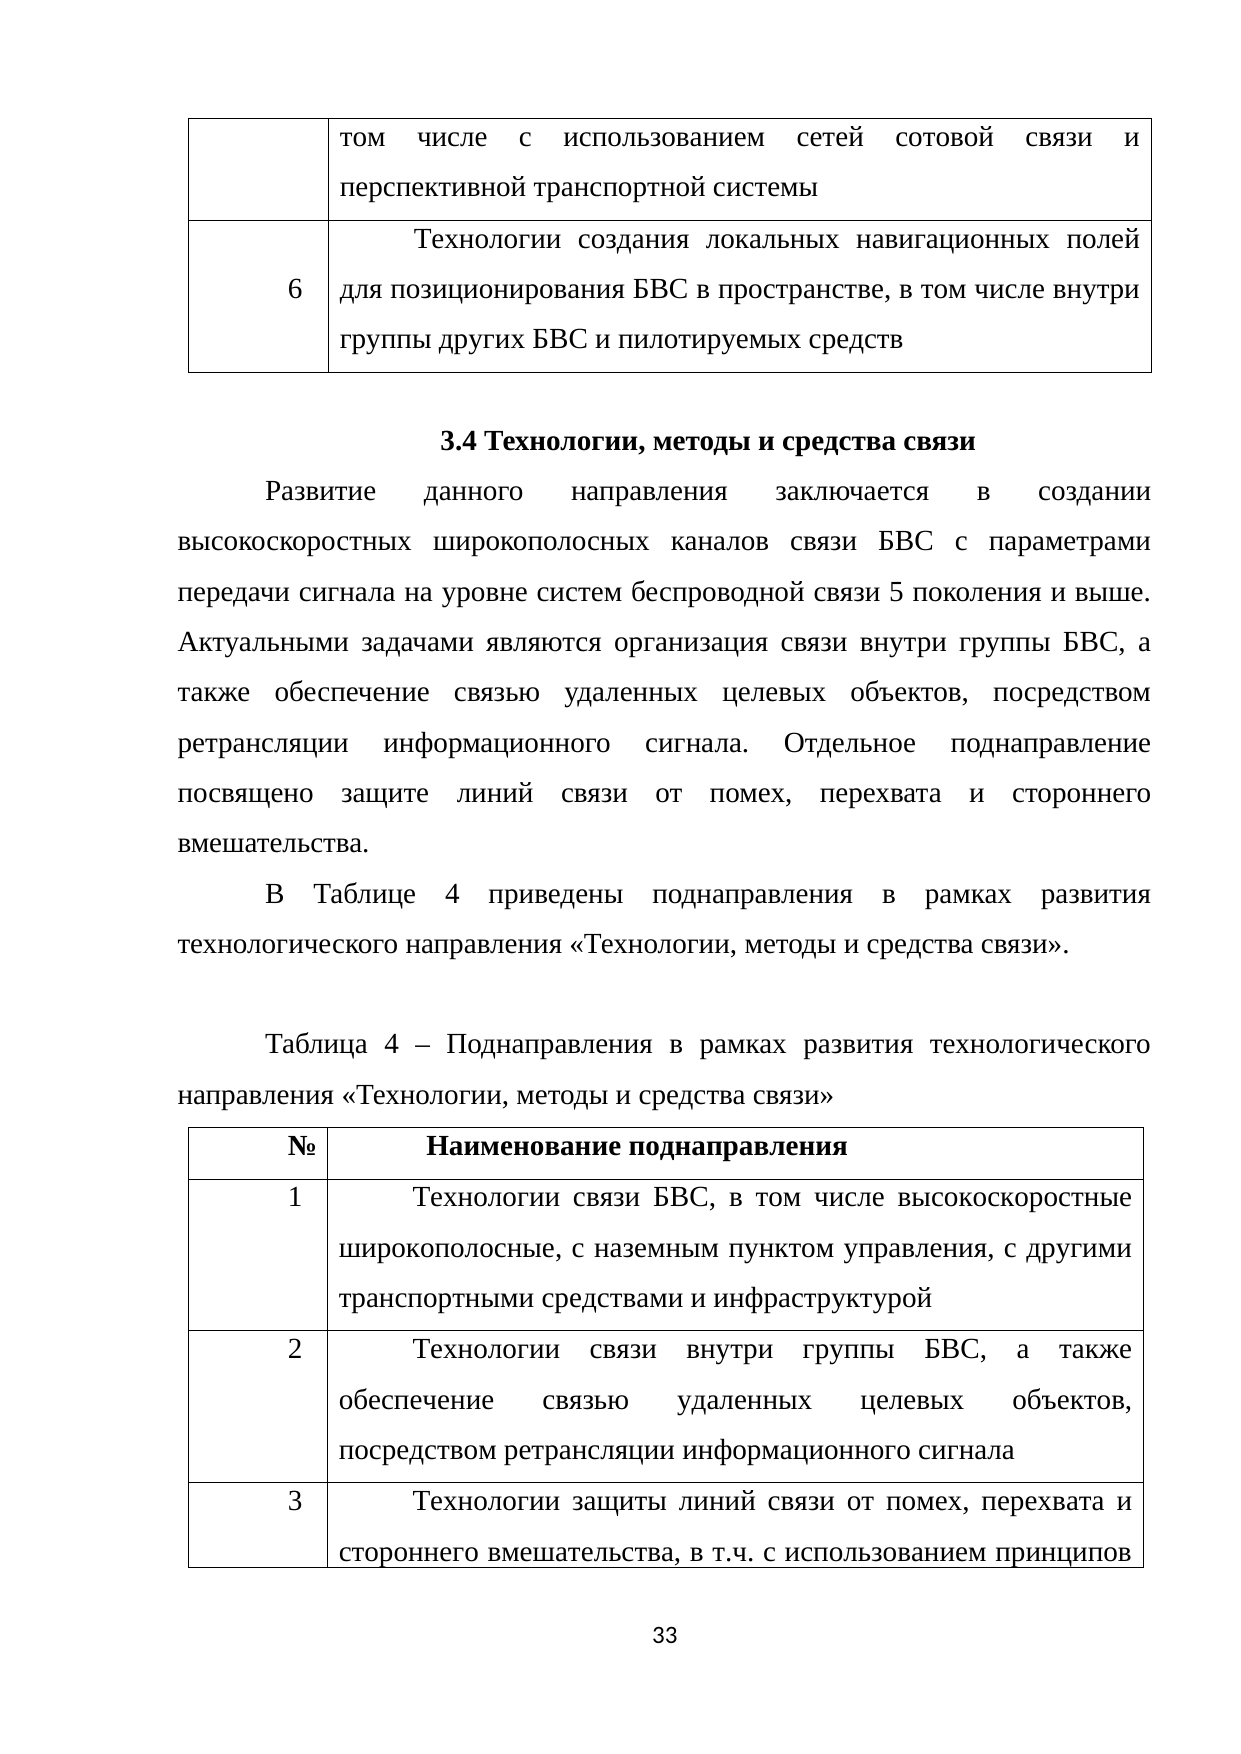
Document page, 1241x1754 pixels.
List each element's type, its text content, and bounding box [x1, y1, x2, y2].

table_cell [328, 1483, 1143, 1567]
table_cell 1 [189, 1180, 327, 1330]
table_header Наименование поднаправления [328, 1128, 1143, 1178]
text В Таблице 4 приведены поднаправления в рамках развития технологического направления «Технологии, методы и средства связи». [177, 876, 1152, 959]
table_cell 5 [189, 119, 328, 220]
text Таблица 4 – Поднаправления в рамках развития технологического направления «Технологии, методы и средства связи» [177, 1027, 1152, 1111]
table_cell 6 [189, 221, 328, 372]
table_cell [329, 119, 1151, 220]
table_cell Технологии связи внутри группы БВС, а также обеспечение связью удаленных целевых объектов, посредством ретрансляции информационного сигнала [328, 1331, 1143, 1482]
table_header № [189, 1128, 327, 1178]
text 3.4 Технологии, методы и средства связи [177, 423, 1152, 456]
table_cell Технологии связи БВС, в том числе высокоскоростные широкополосные, с наземным пунктом управления, c другими транспортными средствами и инфраструктурой [328, 1180, 1143, 1330]
text Развитие данного направления заключается в создании высокоскоростных широкополосных каналов связи БВС с параметрами передачи сигнала на уровне систем беспроводной связи 5 поколения и выше. Актуальными задачами являются организация связи внутри группы БВС, а также обеспечение связью удаленных целевых объектов, посредством ретрансляции информационного сигнала. Отдельное поднаправление посвящено защите линий связи от помех, перехвата и стороннего вмешательства. [177, 473, 1152, 859]
table_cell 2 [189, 1331, 327, 1482]
table_cell Технологии создания локальных навигационных полей для позиционирования БВС в пространстве, в том числе внутри группы других БВС и пилотируемых средств [329, 221, 1151, 372]
table_cell 3 [189, 1483, 327, 1567]
